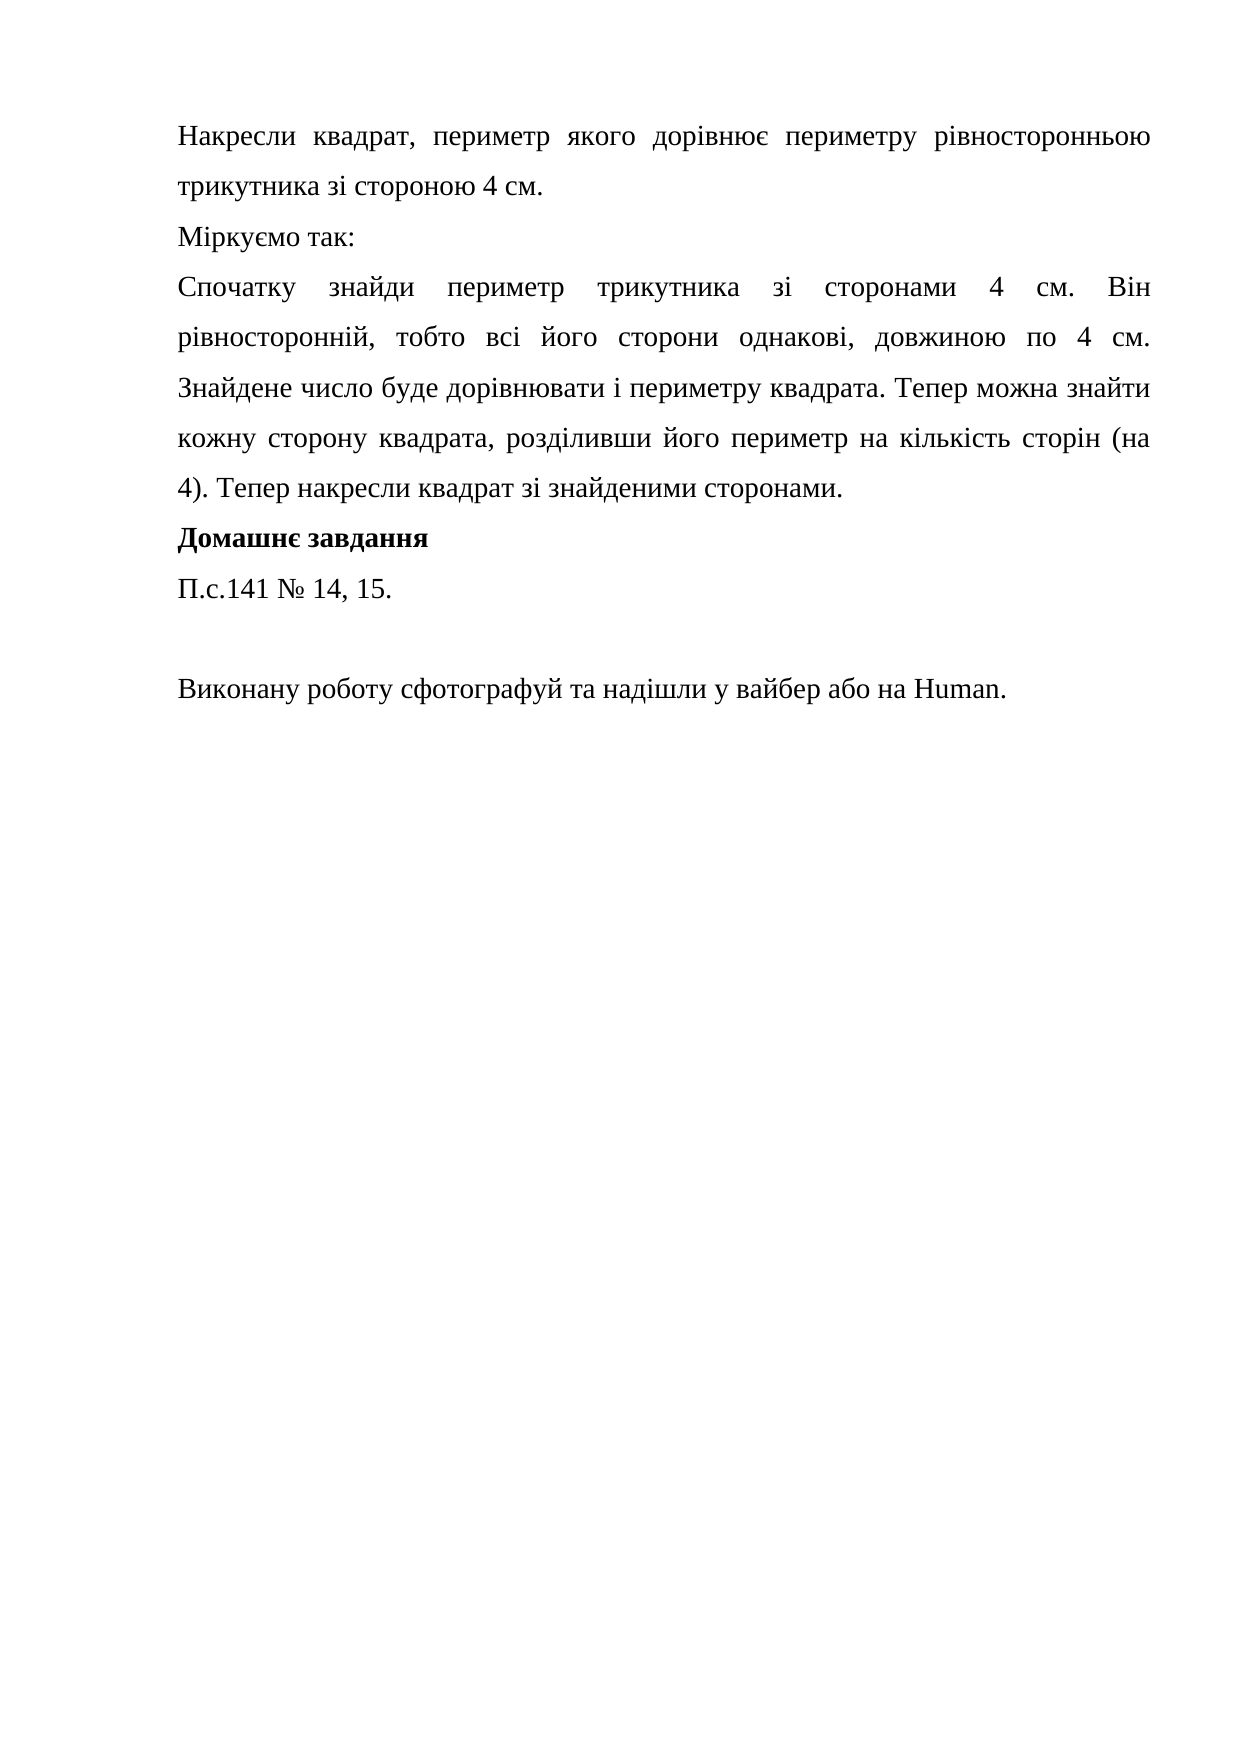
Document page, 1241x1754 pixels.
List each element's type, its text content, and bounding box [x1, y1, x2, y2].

text Виконану роботу сфотографуй та надішли у вайбер або на Human. [177, 672, 1152, 705]
text П.с.141 № 14, 15. [177, 571, 1152, 604]
text Накресли квадрат, периметр якого дорівнює периметру рівносторонньою трикутника зі стороною 4 см. [177, 118, 1152, 202]
text Спочатку знайди периметр трикутника зі сторонами 4 см. Він рівносторонній, тобто всі його сторони однакові, довжиною по 4 см. Знайдене число буде дорівнювати і периметру квадрата. Тепер можна знайти кожну сторону квадрата, розділивши його периметр на кількість сторін (на 4). Тепер накресли квадрат зі знайденими сторонами. [177, 269, 1152, 504]
text Домашнє завдання [177, 521, 1152, 554]
text Міркуємо так: [177, 219, 1152, 252]
